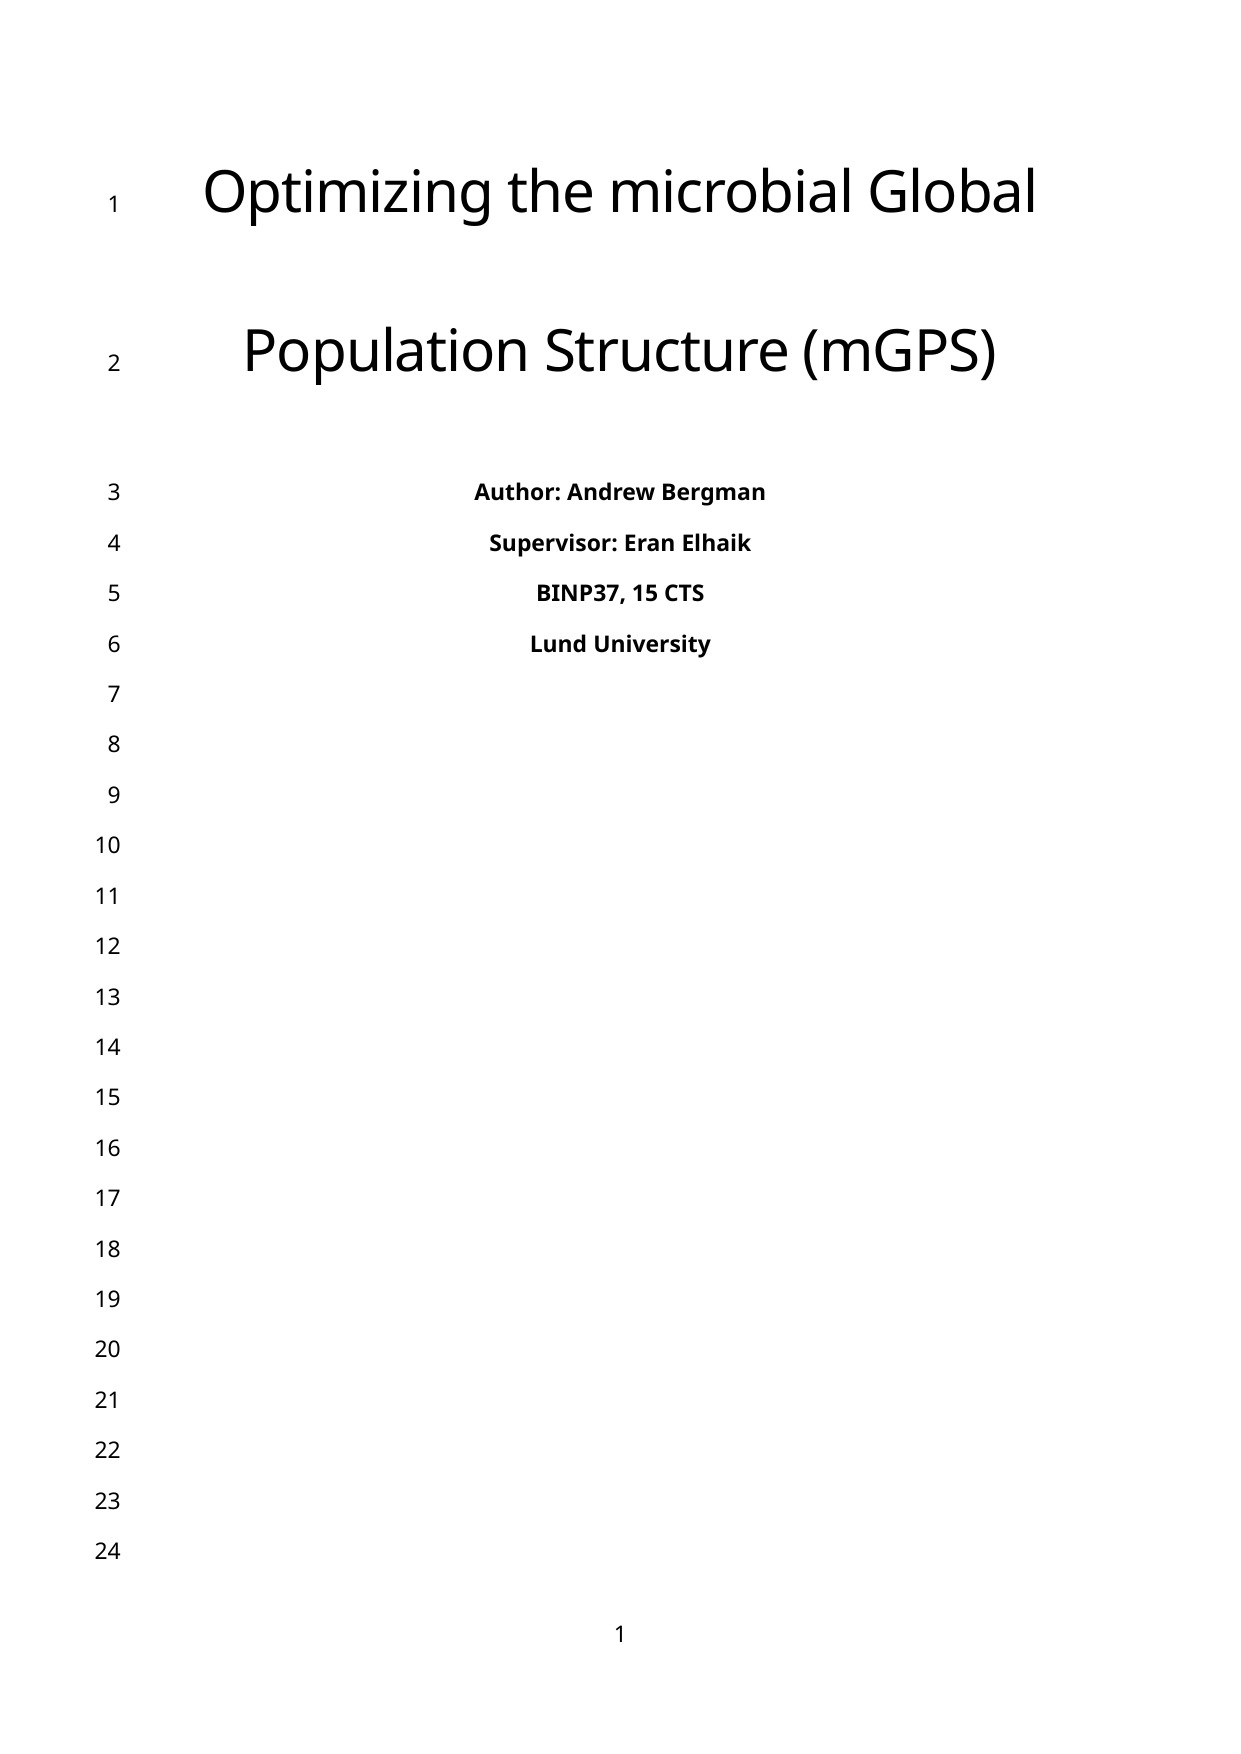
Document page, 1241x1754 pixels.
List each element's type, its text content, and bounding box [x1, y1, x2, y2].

text BINP37, 15 CTS [150, 577, 1090, 608]
text Supervisor: Eran Elhaik [150, 527, 1090, 558]
title Optimizing the microbial Global Population Structure (mGPS) [150, 150, 1090, 388]
text Lund University [150, 627, 1090, 659]
text Author: Andrew Bergman [150, 476, 1090, 507]
